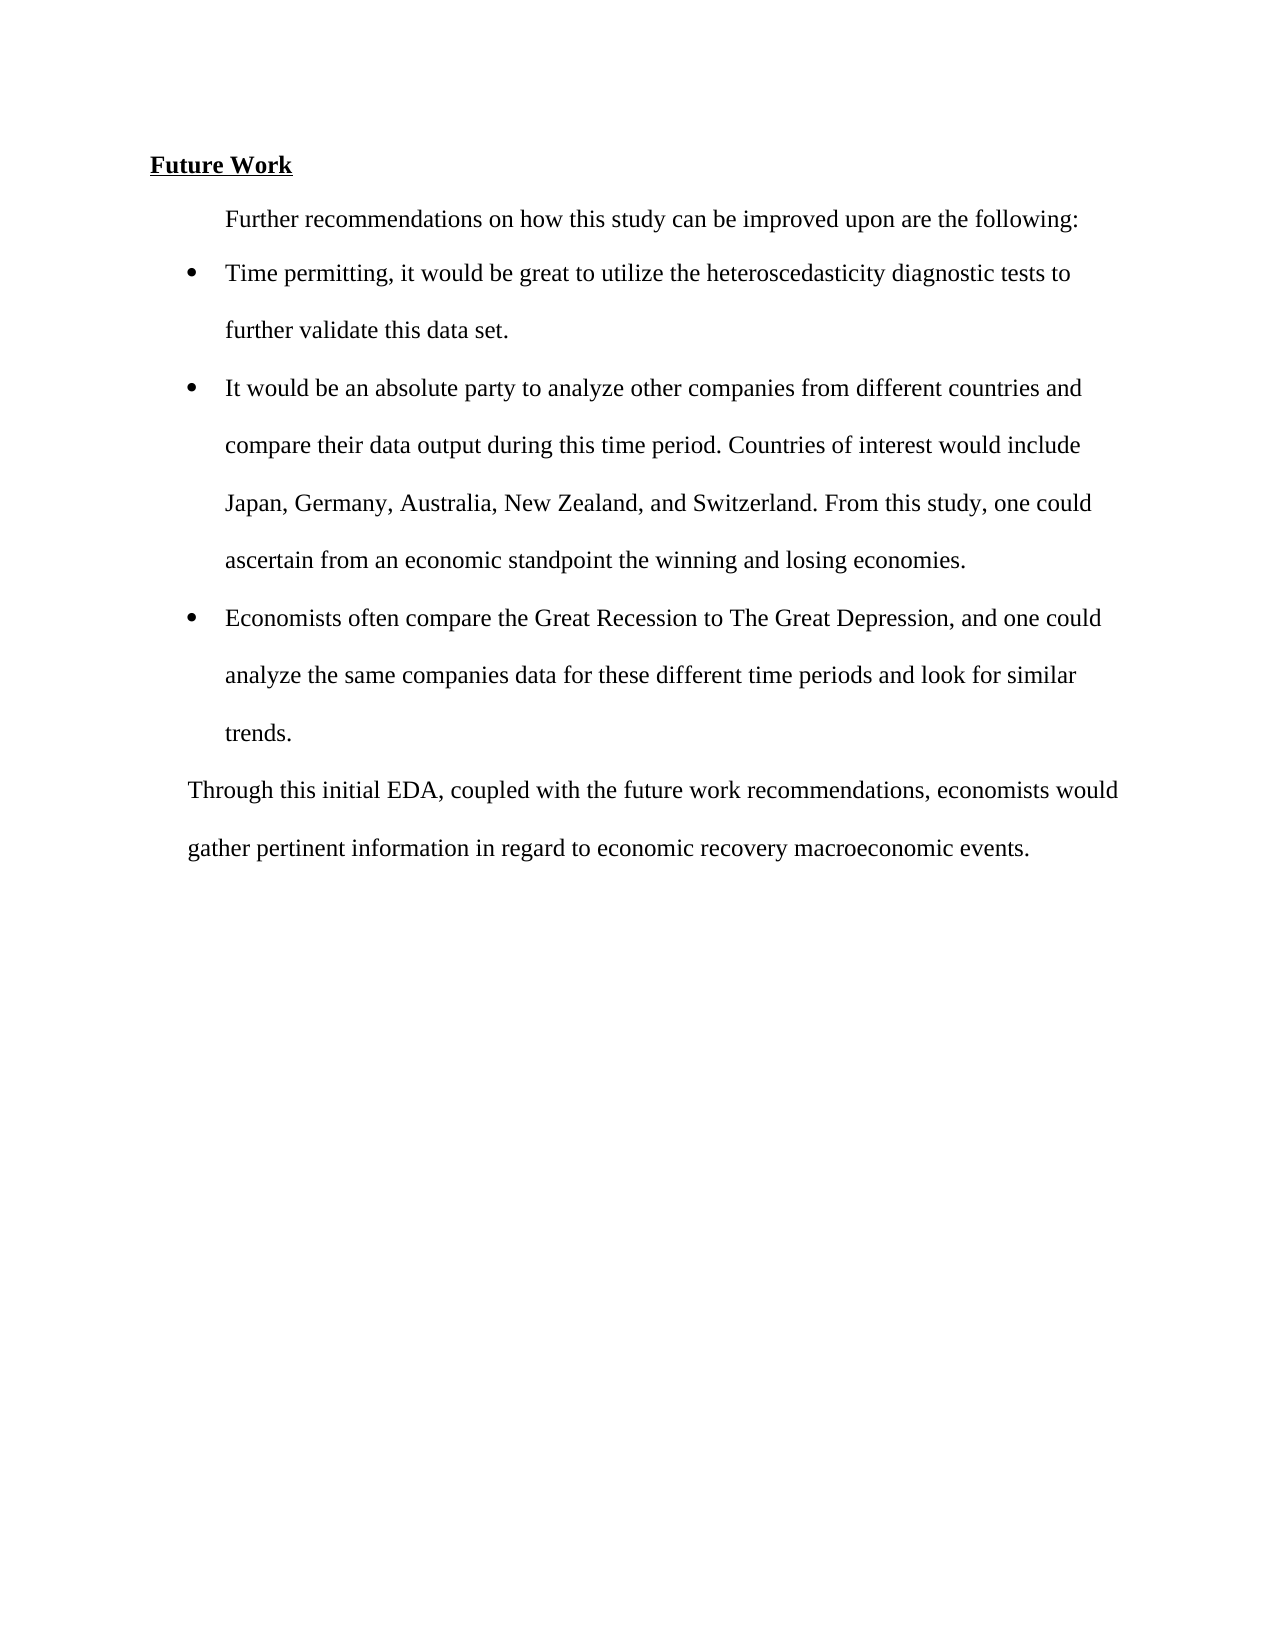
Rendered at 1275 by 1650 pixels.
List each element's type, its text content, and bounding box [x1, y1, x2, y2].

text Future Work [150, 150, 1125, 179]
list Economists often compare the Great Recession to The Great Depression, and one could analyze the same companies data for these different time periods and look for similar trends. [187, 603, 1125, 746]
list Time permitting, it would be great to utilize the heteroscedasticity diagnostic tests to further validate this data set. [187, 258, 1125, 344]
list Through this initial EDA, coupled with the future work recommendations, economists would gather pertinent information in regard to economic recovery macroeconomic events. [187, 775, 1125, 861]
text Further recommendations on how this study can be improved upon are the following: [150, 204, 1125, 233]
list It would be an absolute party to analyze other companies from different countries and compare their data output during this time period. Countries of interest would include Japan, Germany, Australia, New Zealand, and Switzerland. From this study, one could ascertain from an economic standpoint the winning and losing economies. [187, 373, 1125, 574]
